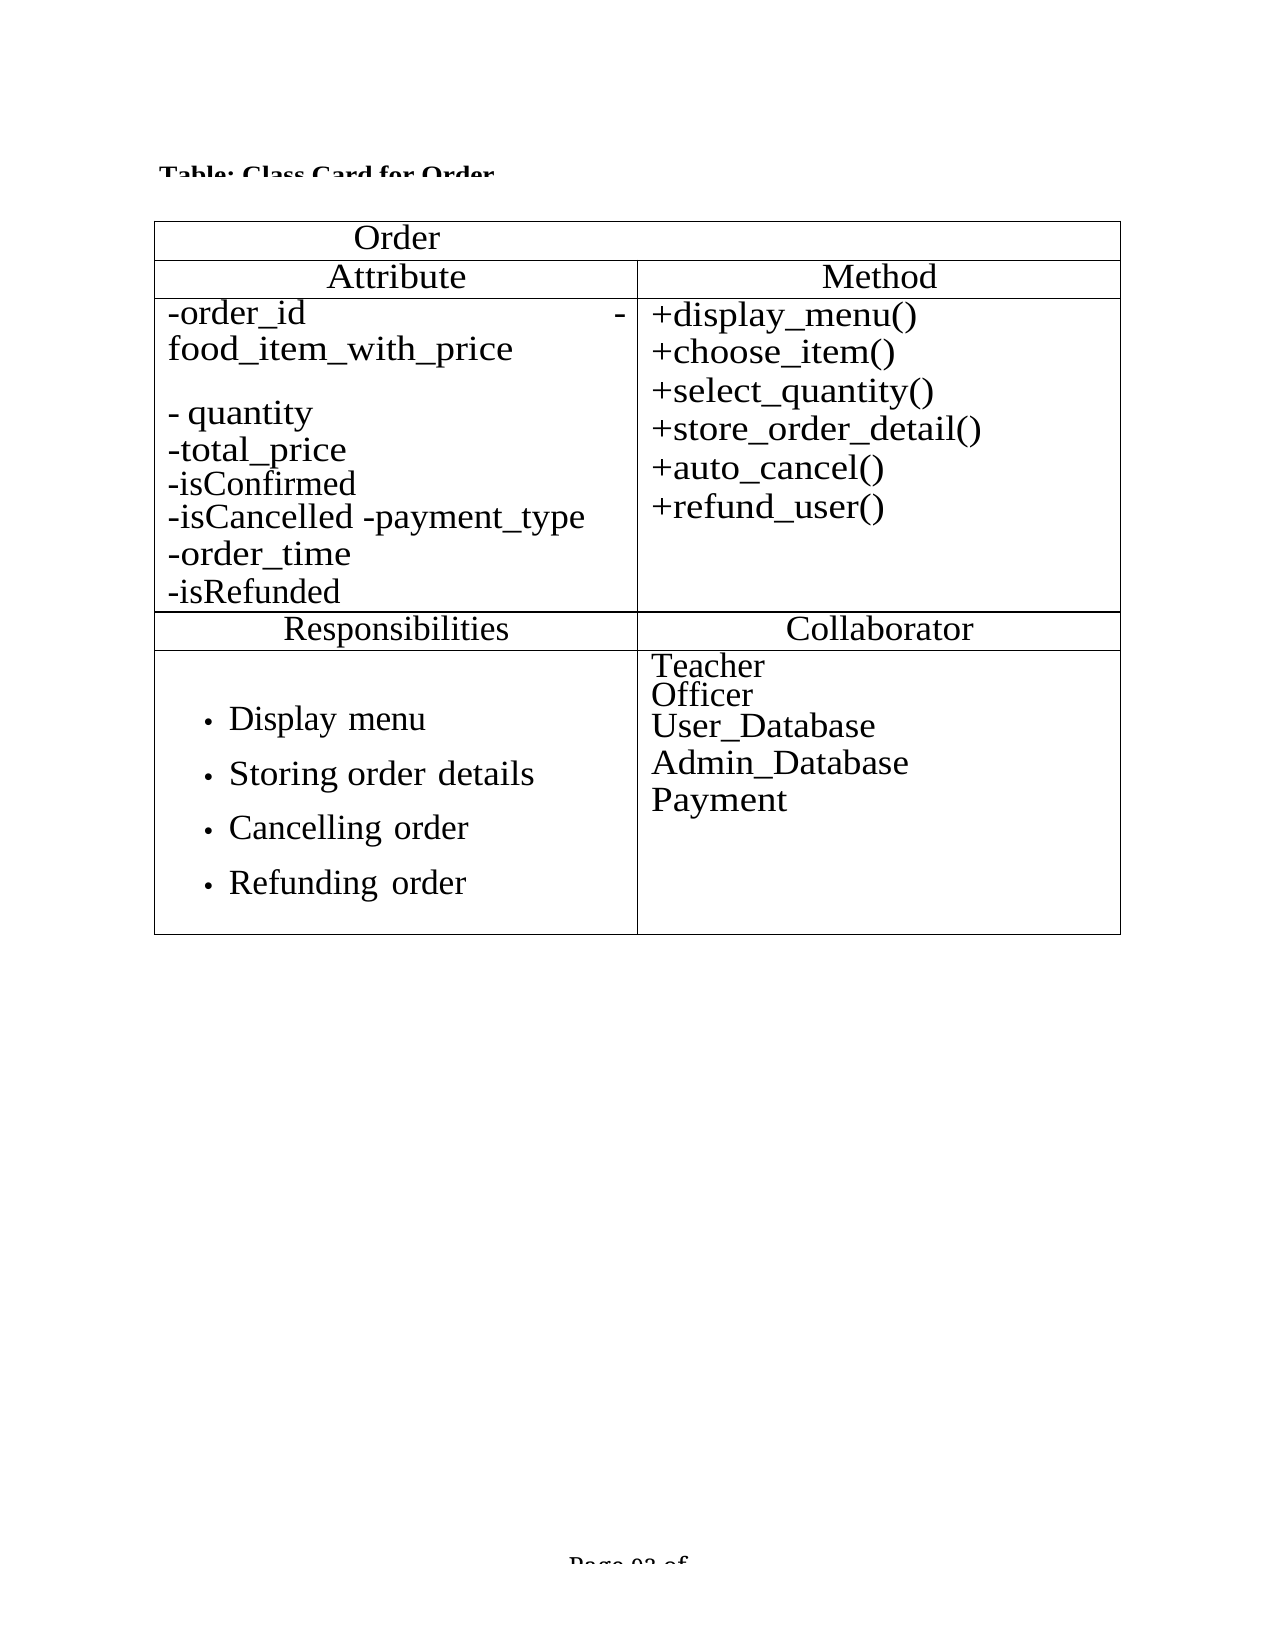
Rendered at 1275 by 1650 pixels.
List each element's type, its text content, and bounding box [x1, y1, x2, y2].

table_cell -order_id - food_item_with_price - quantity -total_price -isConfirmed -isCancelled -payment_type -order_time -isRefunded [155, 299, 637, 611]
table_header Order [155, 222, 1120, 259]
table_cell Method [638, 261, 1120, 298]
table_cell Attribute [155, 261, 637, 298]
table_cell Responsibilities [155, 613, 637, 650]
table_cell Display menu Storing order details Cancelling order Refunding order [155, 651, 637, 934]
table_cell Teacher Officer User_Database Admin_Database Payment [638, 651, 1120, 934]
table_cell +display_menu() +choose_item() +select_quantity() +store_order_detail() +auto_cancel() +refund_user() [638, 299, 1120, 611]
table_cell Collaborator [638, 613, 1120, 650]
